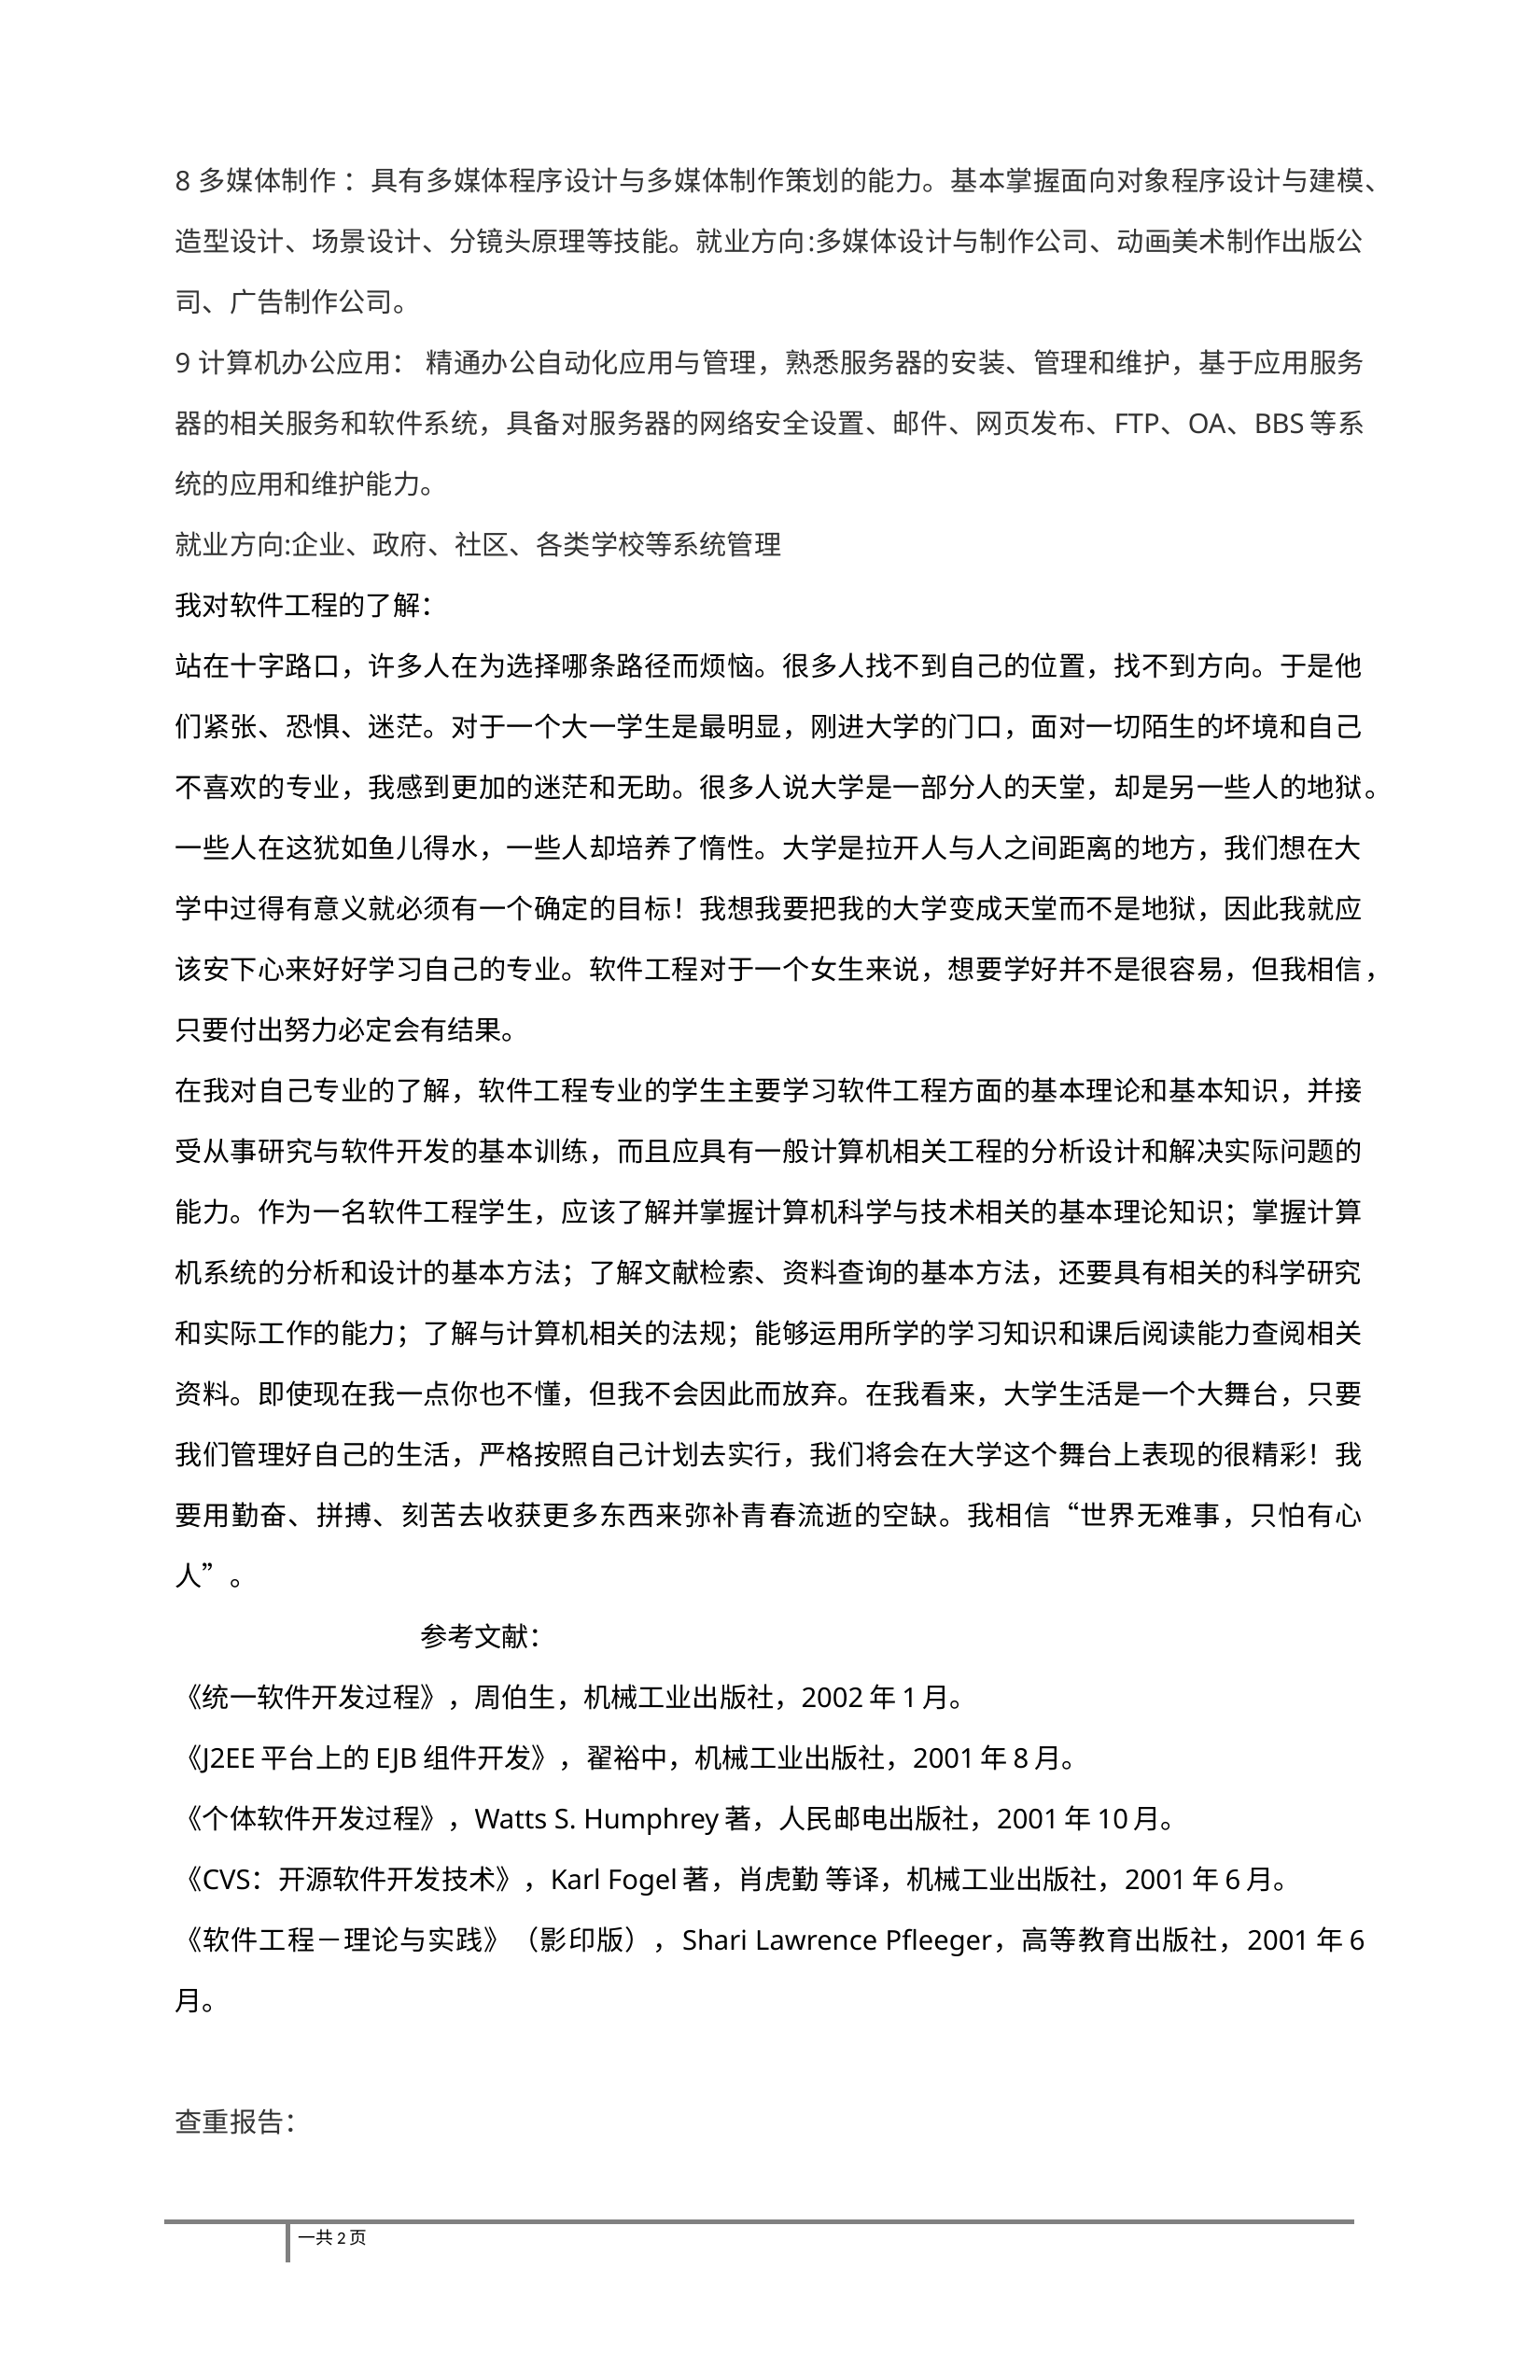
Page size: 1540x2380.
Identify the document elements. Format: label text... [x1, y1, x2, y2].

text 参考文献： [175, 1604, 1365, 1665]
text 在我对自己专业的了解，软件工程专业的学生主要学习软件工程方面的基本理论和基本知识，并接受从事研究与软件开发的基本训练，而且应具有一般计算机相关工程的分析设计和解决实际问题的能力。作为一名软件工程学生，应该了解并掌握计算机科学与技术相关的基本理论知识；掌握计算机系统的分析和设计的基本方法；了解文献检索、资料查询的基本方法，还要具有相关的科学研究和实际工作的能力；了解与计算机相关的法规；能够运用所学的学习知识和课后阅读能力查阅相关资料。即使现在我一点你也不懂，但我不会因此而放弃。在我看来，大学生活是一个大舞台，只要我们管理好自己的生活，严格按照自己计划去实行，我们将会在大学这个舞台上表现的很精彩！我要用勤奋、拼搏、刻苦去收获更多东西来弥补青春流逝的空缺。我相信“世界无难事，只怕有心人”。 [175, 1058, 1365, 1604]
text 我对软件工程的了解： [175, 573, 1365, 634]
text 站在十字路口，许多人在为选择哪条路径而烦恼。很多人找不到自己的位置，找不到方向。于是他们紧张、恐惧、迷茫。对于一个大一学生是最明显，刚进大学的门口，面对一切陌生的坏境和自己不喜欢的专业，我感到更加的迷茫和无助。很多人说大学是一部分人的天堂，却是另一些人的地狱。一些人在这犹如鱼儿得水，一些人却培养了惰性。大学是拉开人与人之间距离的地方，我们想在大学中过得有意义就必须有一个确定的目标！我想我要把我的大学变成天堂而不是地狱，因此我就应该安下心来好好学习自己的专业。软件工程对于一个女生来说，想要学好并不是很容易，但我相信，只要付出努力必定会有结果。 [175, 634, 1365, 1058]
text 8 多媒体制作 ：具有多媒体程序设计与多媒体制作策划的能力。基本掌握面向对象程序设计与建模、造型设计、场景设计、分镜头原理等技能。就业方向:多媒体设计与制作公司、动画美术制作出版公司、广告制作公司。 [175, 148, 1365, 330]
text 《统一软件开发过程》，周伯生，机械工业出版社，2002年1月。 [175, 1665, 1365, 1726]
text 9 计算机办公应用： 精通办公自动化应用与管理，熟悉服务器的安装、管理和维护，基于应用服务器的相关服务和软件系统，具备对服务器的网络安全设置、邮件、网页发布、FTP、OA、BBS等系统的应用和维护能力。 [175, 330, 1365, 512]
text 就业方向:企业、政府、社区、各类学校等系统管理 [175, 512, 1365, 573]
text 《软件工程－理论与实践》（影印版），Shari Lawrence Pfleeger，高等教育出版社，2001年6月。 [175, 1908, 1365, 2029]
text 《个体软件开发过程》，Watts S. Humphrey著，人民邮电出版社，2001年10月。 [175, 1786, 1365, 1847]
text 《J2EE平台上的EJB组件开发》，翟裕中，机械工业出版社，2001年8月。 [175, 1726, 1365, 1786]
text 查重报告： [175, 2090, 1365, 2150]
text 《CVS：开源软件开发技术》，Karl Fogel著，肖虎勤 等译，机械工业出版社，2001年6月。 [175, 1847, 1365, 1908]
